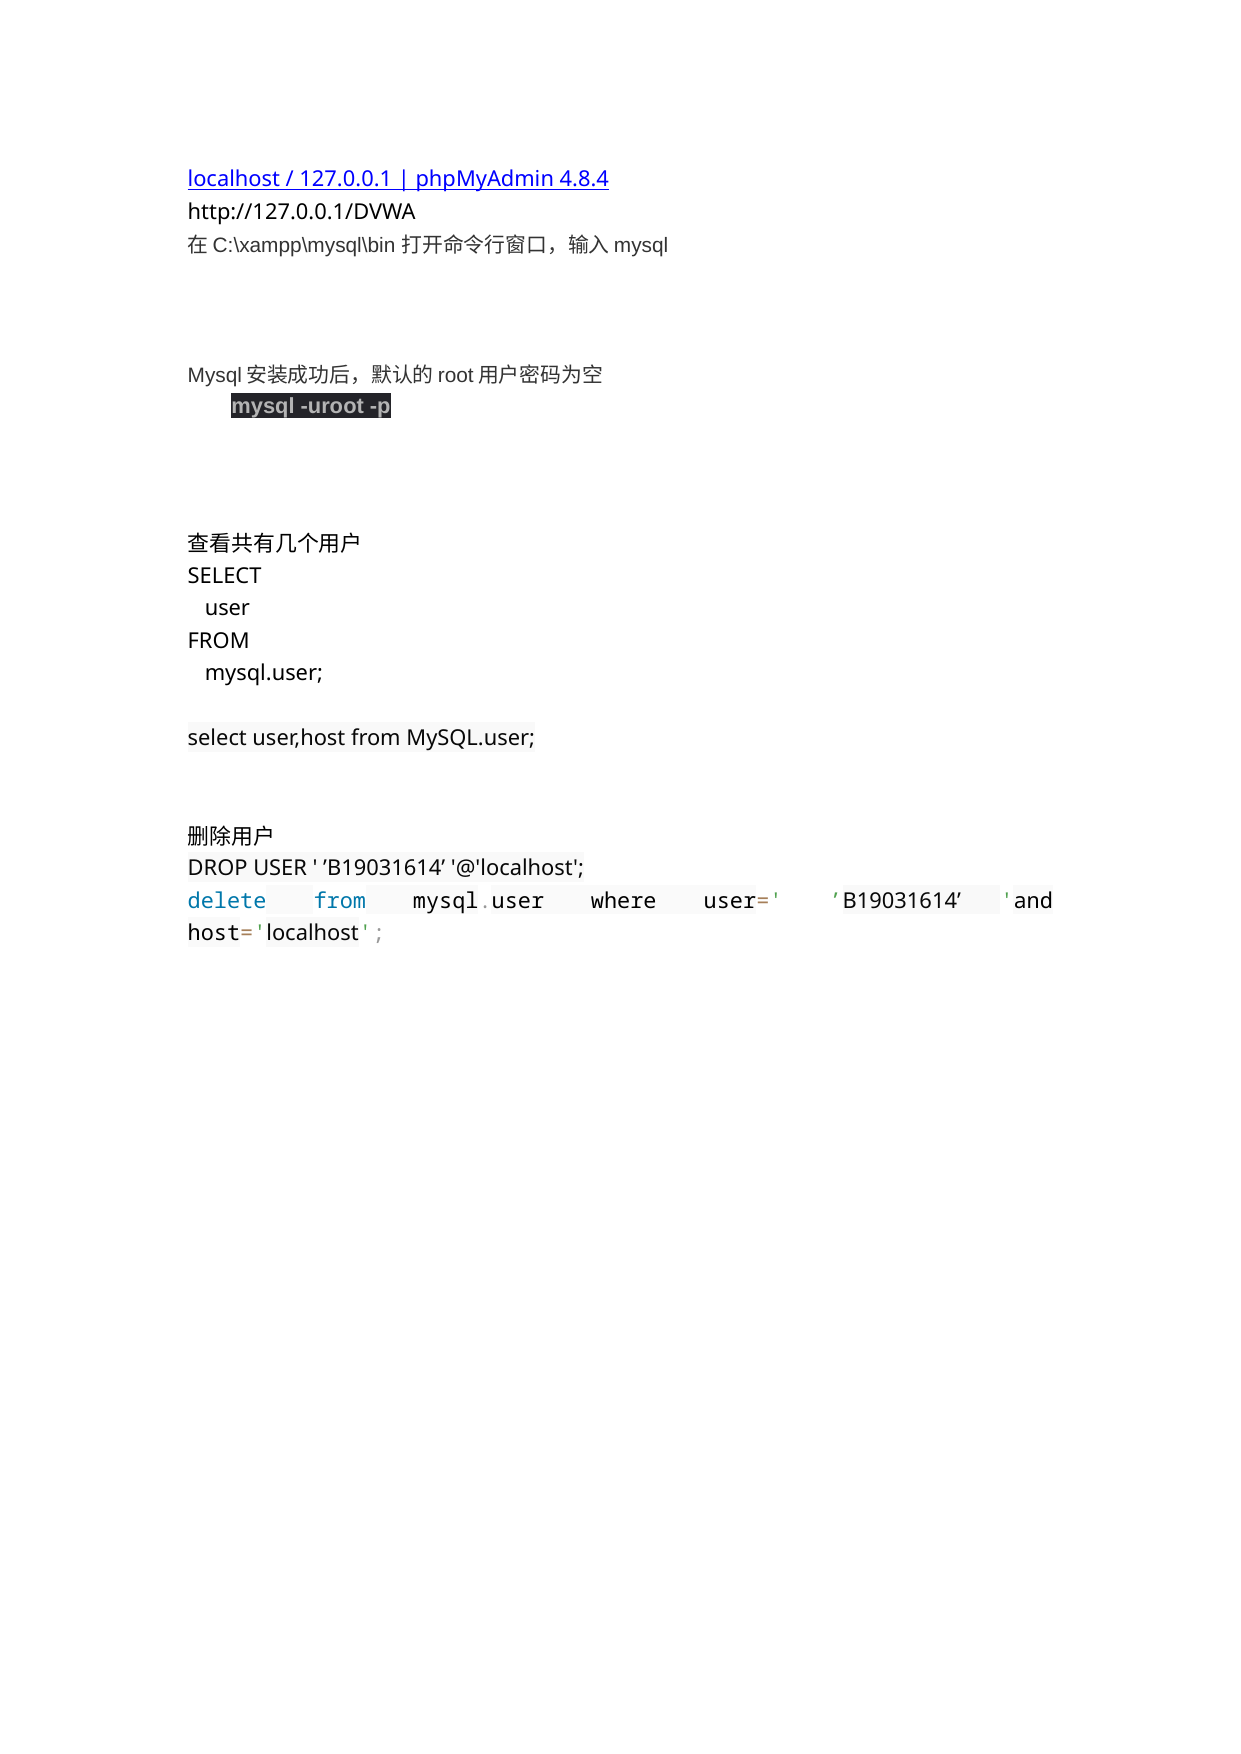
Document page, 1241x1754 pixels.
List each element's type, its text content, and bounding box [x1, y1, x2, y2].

text http://127.0.0.1/DVWA [187, 194, 1053, 227]
text mysql.user; [187, 656, 1053, 688]
text 查看共有几个用户 [187, 526, 1053, 558]
text 删除用户 [187, 818, 1053, 851]
text FROM [187, 623, 1053, 656]
text mysql -uroot -p [231, 389, 1053, 422]
text delete from mysql.user where user=' ’B19031614’ 'and host='localhost'; [187, 883, 1053, 948]
text select user,host from MySQL.user; [187, 721, 1053, 753]
text 在C:\xampp\mysql\bin 打开命令行窗口，输入mysql [187, 227, 1053, 259]
text user [187, 591, 1053, 623]
text DROP USER ' ’B19031614’ '@'localhost'; [187, 851, 1053, 883]
text Mysql安装成功后，默认的root用户密码为空 [187, 357, 1053, 389]
text localhost / 127.0.0.1 | phpMyAdmin 4.8.4 [187, 162, 1053, 194]
text SELECT [187, 558, 1053, 591]
